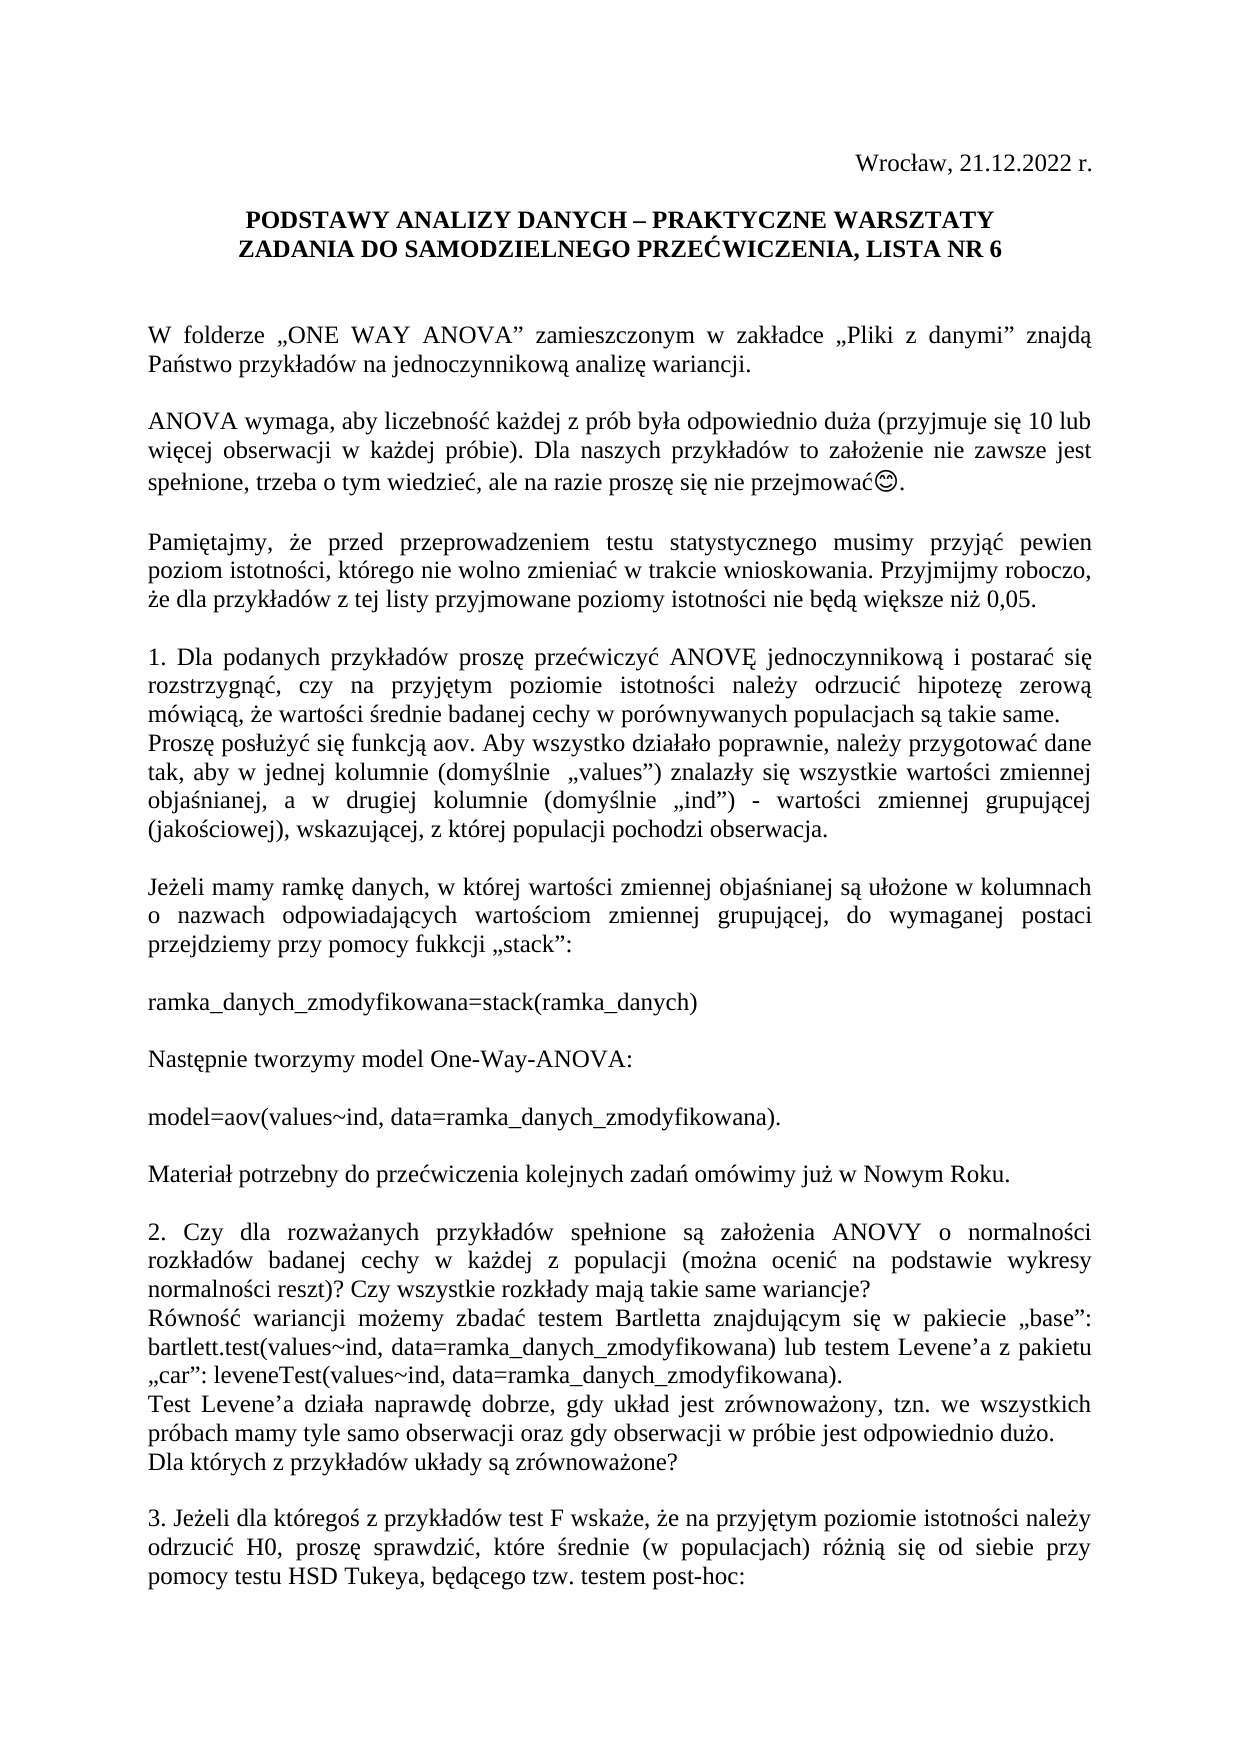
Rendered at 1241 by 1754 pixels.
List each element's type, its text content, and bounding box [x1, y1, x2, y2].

text Proszę posłużyć się funkcją aov. Aby wszystko działało poprawnie, należy przygotować dane tak, aby w jednej kolumnie (domyślnie „values”) znalazły się wszystkie wartości zmiennej objaśnianej, a w drugiej kolumnie (domyślnie „ind”) - wartości zmiennej grupującej (jakościowej), wskazującej, z której populacji pochodzi obserwacja. [148, 728, 1093, 843]
text 3. Jeżeli dla któregoś z przykładów test F wskaże, że na przyjętym poziomie istotności należy odrzucić H0, proszę sprawdzić, które średnie (w populacjach) różnią się od siebie przy pomocy testu HSD Tukeya, będącego tzw. testem post-hoc: [148, 1503, 1093, 1590]
text Następnie tworzymy model One-Way-ANOVA: [148, 1044, 1093, 1073]
text Równość wariancji możemy zbadać testem Bartletta znajdującym się w pakiecie „base”: bartlett.test(values~ind, data=ramka_danych_zmodyfikowana) lub testem Levene’a z pakietu „car”: leveneTest(values~ind, data=ramka_danych_zmodyfikowana). [148, 1303, 1093, 1389]
text Wrocław, 21.12.2022 r. [148, 148, 1093, 176]
text ramka_danych_zmodyfikowana=stack(ramka_danych) [148, 987, 1093, 1015]
text PODSTAWY ANALIZY DANYCH – PRAKTYCZNE WARSZTATY [148, 205, 1093, 234]
text Materiał potrzebny do przećwiczenia kolejnych zadań omówimy już w Nowym Roku. [148, 1159, 1093, 1188]
text Pamiętajmy, że przed przeprowadzeniem testu statystycznego musimy przyjąć pewien poziom istotności, którego nie wolno zmieniać w trakcie wnioskowania. Przyjmijmy roboczo, że dla przykładów z tej listy przyjmowane poziomy istotności nie będą większe niż 0,05. [148, 527, 1093, 613]
text W folderze „ONE WAY ANOVA” zamieszczonym w zakładce „Pliki z danymi” znajdą Państwo przykładów na jednoczynnikową analizę wariancji. [148, 320, 1093, 378]
text Test Levene’a działa naprawdę dobrze, gdy układ jest zrównoważony, tzn. we wszystkich próbach mamy tyle samo obserwacji oraz gdy obserwacji w próbie jest odpowiednio dużo. [148, 1389, 1093, 1447]
text 2. Czy dla rozważanych przykładów spełnione są założenia ANOVY o normalności rozkładów badanej cechy w każdej z populacji (można ocenić na podstawie wykresy normalności reszt)? Czy wszystkie rozkłady mają takie same wariancje? [148, 1217, 1093, 1303]
text Dla których z przykładów układy są zrównoważone? [148, 1447, 1093, 1475]
text ZADANIA DO SAMODZIELNEGO PRZEĆWICZENIA, LISTA NR 6 [148, 234, 1093, 263]
text Jeżeli mamy ramkę danych, w której wartości zmiennej objaśnianej są ułożone w kolumnach o nazwach odpowiadających wartościom zmiennej grupującej, do wymaganej postaci przejdziemy przy pomocy fukkcji „stack”: [148, 872, 1093, 958]
text model=aov(values~ind, data=ramka_danych_zmodyfikowana). [148, 1102, 1093, 1130]
text 1. Dla podanych przykładów proszę przećwiczyć ANOVĘ jednoczynnikową i postarać się rozstrzygnąć, czy na przyjętym poziomie istotności należy odrzucić hipotezę zerową mówiącą, że wartości średnie badanej cechy w porównywanych populacjach są takie same. [148, 642, 1093, 728]
text ANOVA wymaga, aby liczebność każdej z prób była odpowiednio duża (przyjmuje się 10 lub więcej obserwacji w każdej próbie). Dla naszych przykładów to założenie nie zawsze jest spełnione, trzeba o tym wiedzieć, ale na razie proszę się nie przejmować😊. [148, 406, 1093, 498]
